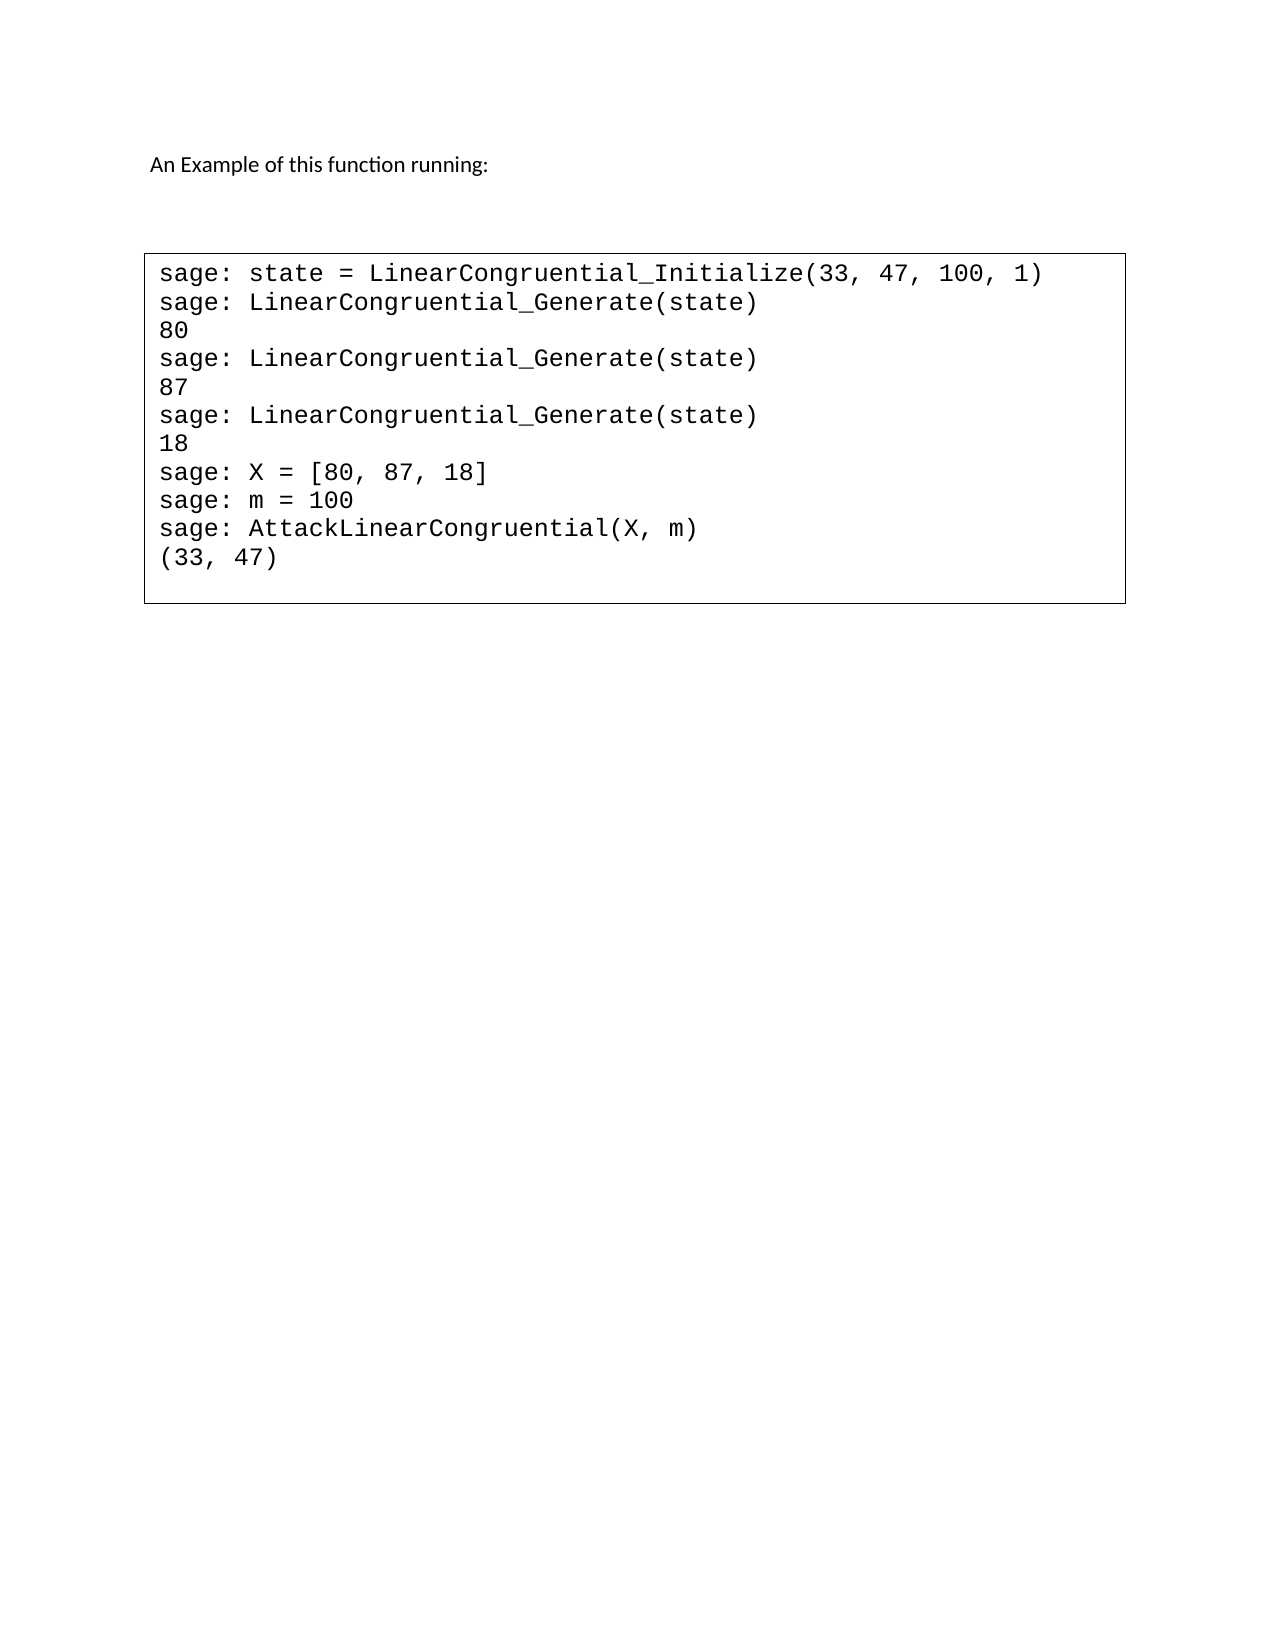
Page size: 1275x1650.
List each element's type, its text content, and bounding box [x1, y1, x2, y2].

text An Example of this function running: [150, 150, 1125, 178]
